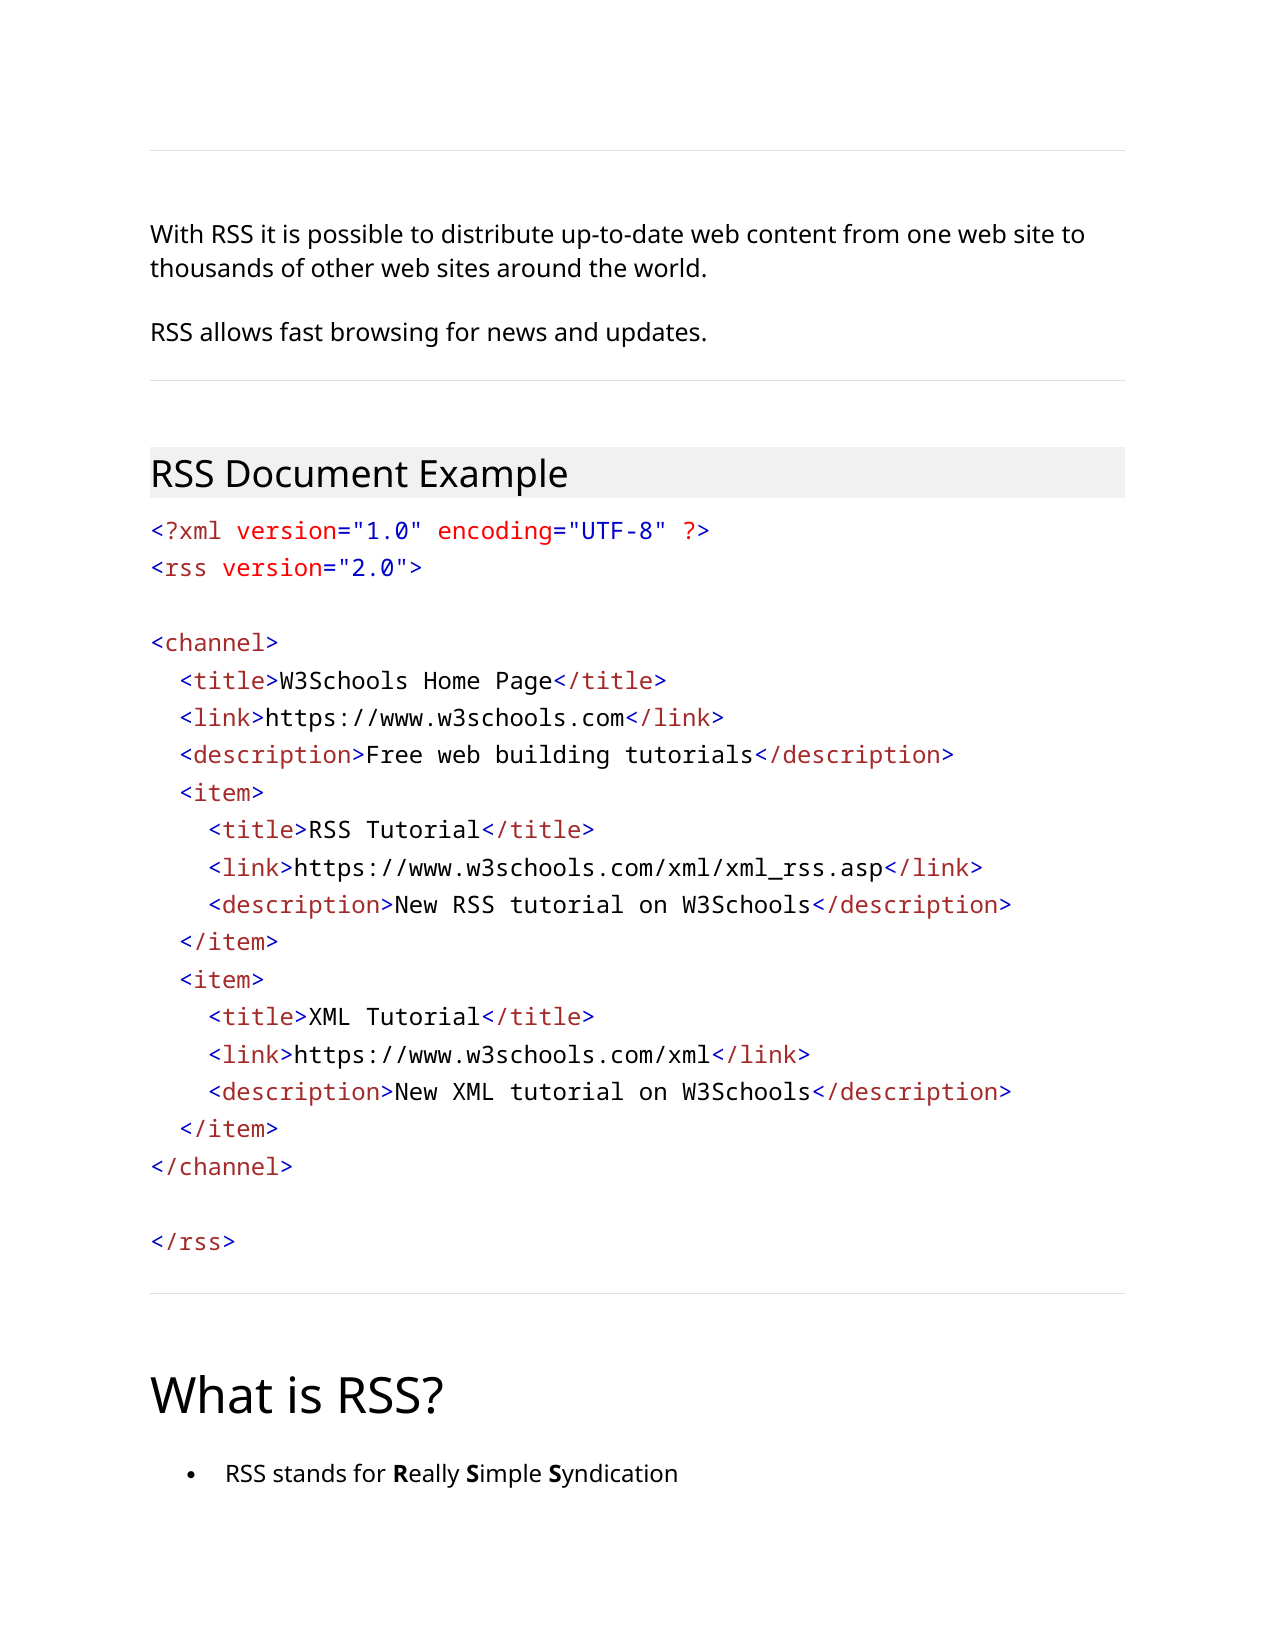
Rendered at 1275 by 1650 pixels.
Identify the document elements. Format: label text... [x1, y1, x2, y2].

list RSS stands for Really Simple Syndication [187, 1457, 1125, 1490]
subtitle What is RSS? [150, 1360, 1125, 1428]
text RSS allows fast browsing for news and updates. [150, 315, 1125, 349]
subtitle RSS Document Example [150, 447, 1125, 498]
text With RSS it is possible to distribute up-to-date web content from one web site to thousands of other web sites around the world. [150, 217, 1125, 285]
text <?xml version="1.0" encoding="UTF-8" ?> <rss version="2.0"> <channel> <title>W3Schools Home Page</title> <link>https://www.w3schools.com</link> <description>Free web building tutorials</description> <item> <title>RSS Tutorial</title> <link>https://www.w3schools.com/xml/xml_rss.asp</link> <description>New RSS tutorial on W3Schools</description> </item> <item> <title>XML Tutorial</title> <link>https://www.w3schools.com/xml</link> <description>New XML tutorial on W3Schools</description> </item> </channel> </rss> [150, 514, 1125, 1257]
